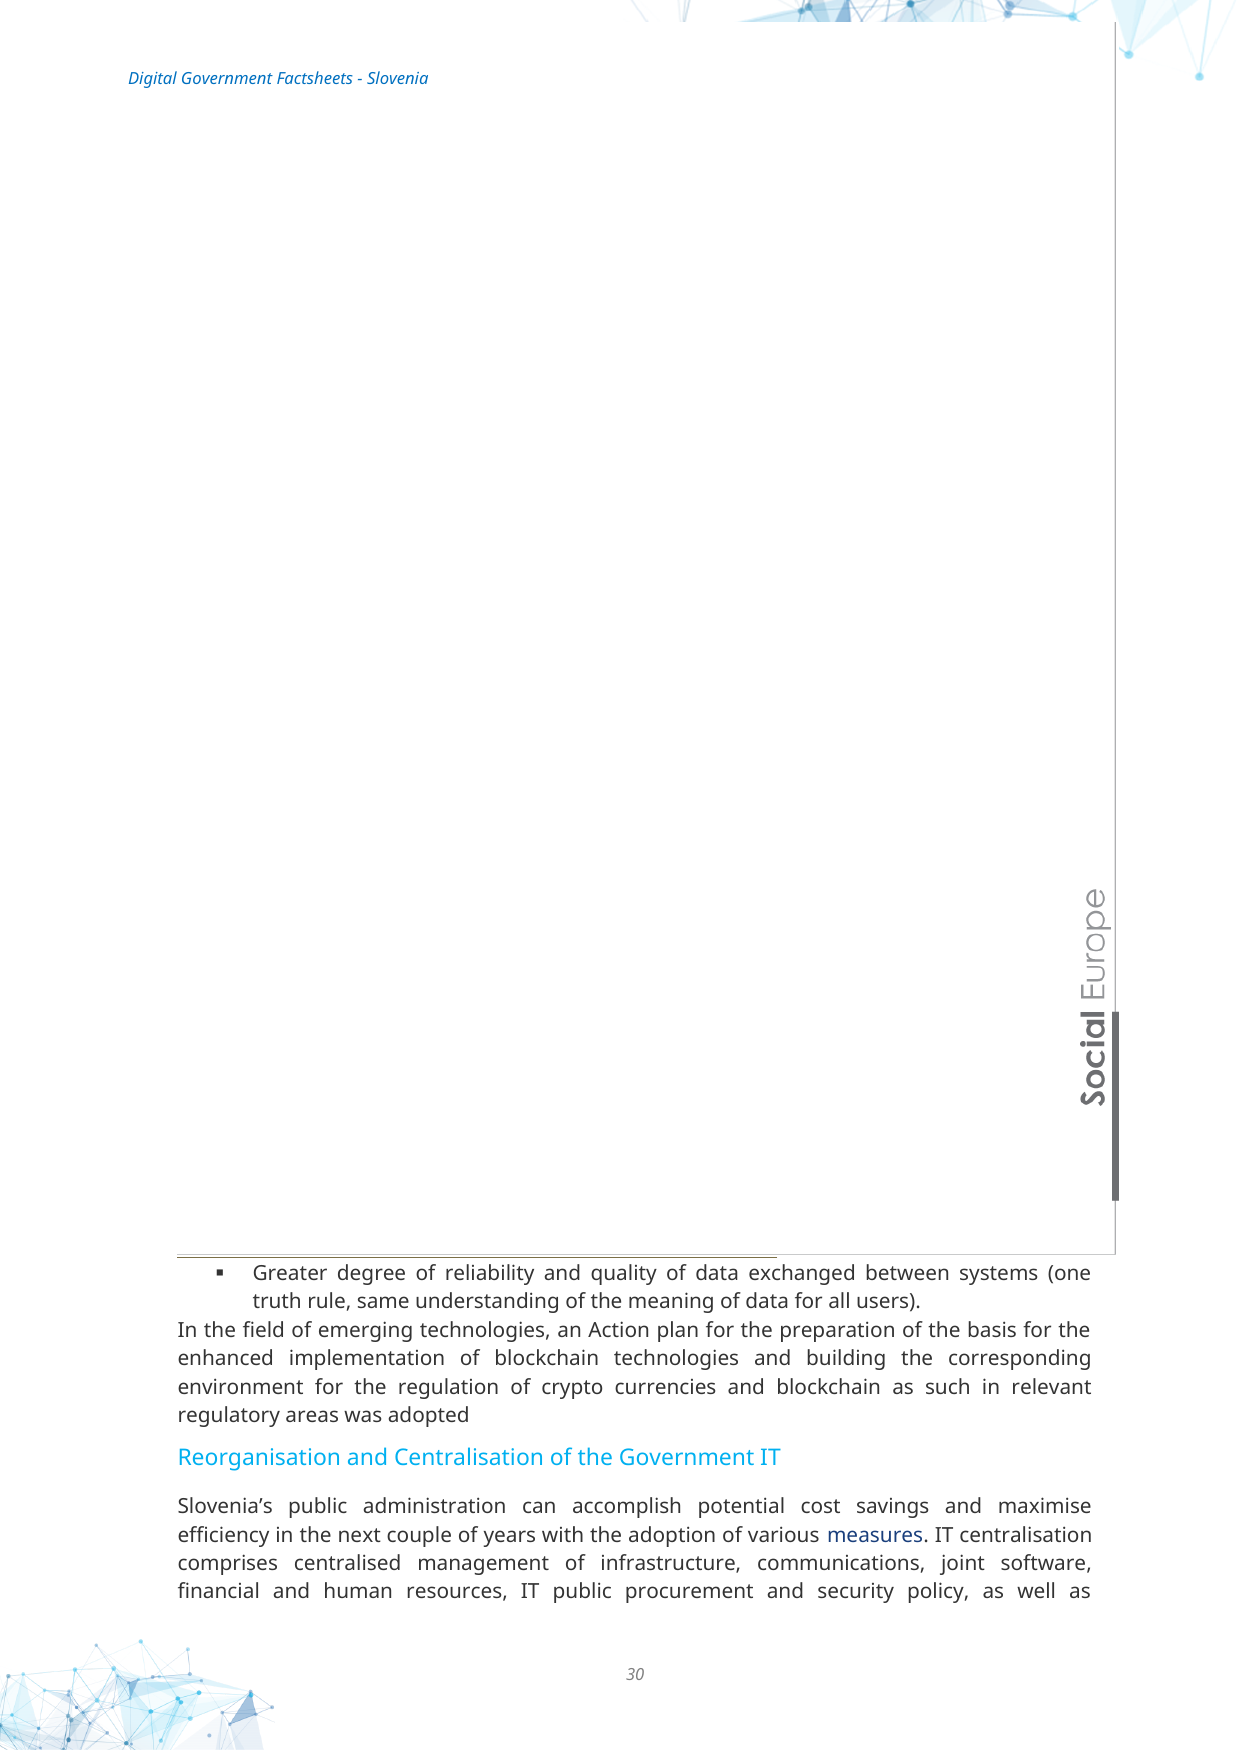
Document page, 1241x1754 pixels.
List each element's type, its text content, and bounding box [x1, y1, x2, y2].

picture [177, 22, 1119, 1255]
subtitle Reorganisation and Centralisation of the Government IT [177, 1441, 1092, 1473]
list Greater degree of reliability and quality of data exchanged between systems (one truth rule, same understanding of the meaning of data for all users). [215, 1258, 1092, 1315]
text Slovenia’s public administration can accomplish potential cost savings and maximise efficiency in the next couple of years with the adoption of various measures. IT centralisation comprises centralised management of infrastructure, communications, joint software, financial and human resources, IT public procurement and security policy, as well as consolidation of fundamental data registers, common building blocks and trust services. This involves the following measures: [177, 1491, 1092, 1605]
text In the field of emerging technologies, an Action plan for the preparation of the basis for the enhanced implementation of blockchain technologies and building the corresponding environment for the regulation of crypto currencies and blockchain as such in relevant regulatory areas was adopted [177, 1315, 1092, 1429]
